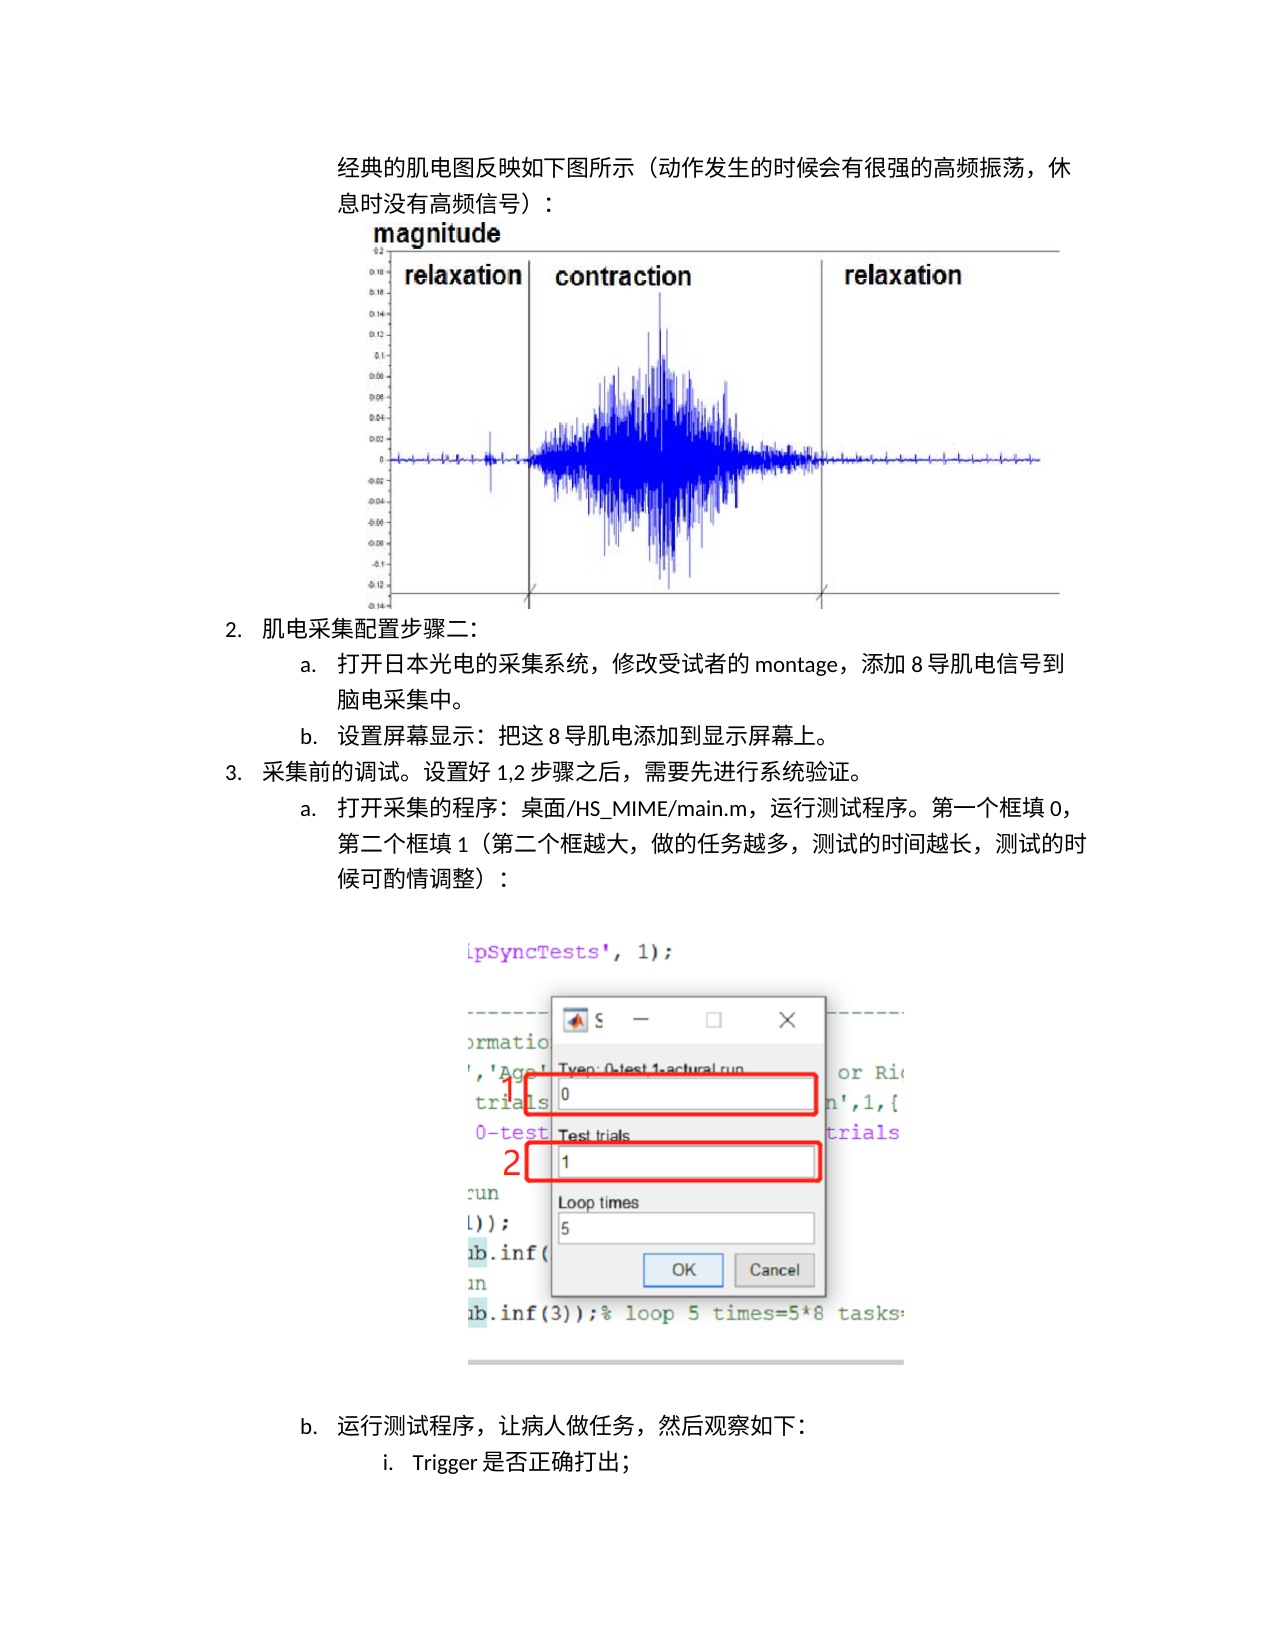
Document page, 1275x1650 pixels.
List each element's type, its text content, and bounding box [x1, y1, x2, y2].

list 打开日本光电的采集系统，修改受试者的montage，添加8导肌电信号到脑电采集中。 [300, 646, 1087, 715]
list 经典的肌电图反映如下图所示（动作发生的时候会有很强的高频振荡，休息时没有高频信号）： [337, 150, 1087, 219]
list 运行测试程序，让病人做任务，然后观察如下： [300, 1407, 1087, 1441]
list 采集前的调试。设置好1,2步骤之后，需要先进行系统验证。 [225, 754, 1087, 787]
list 设置屏幕显示：把这8导肌电添加到显示屏幕上。 [300, 718, 1087, 751]
list 打开采集的程序：桌面/HS_MIME/main.m，运行测试程序。第一个框填0，第二个框填1（第二个框越大，做的任务越多，测试的时间越长，测试的时候可酌情调整）： [300, 790, 1087, 894]
picture [365, 221, 1060, 609]
picture [435, 913, 1009, 1389]
list 肌电采集配置步骤二： [225, 611, 1087, 644]
list Trigger是否正确打出； [394, 1443, 1087, 1477]
